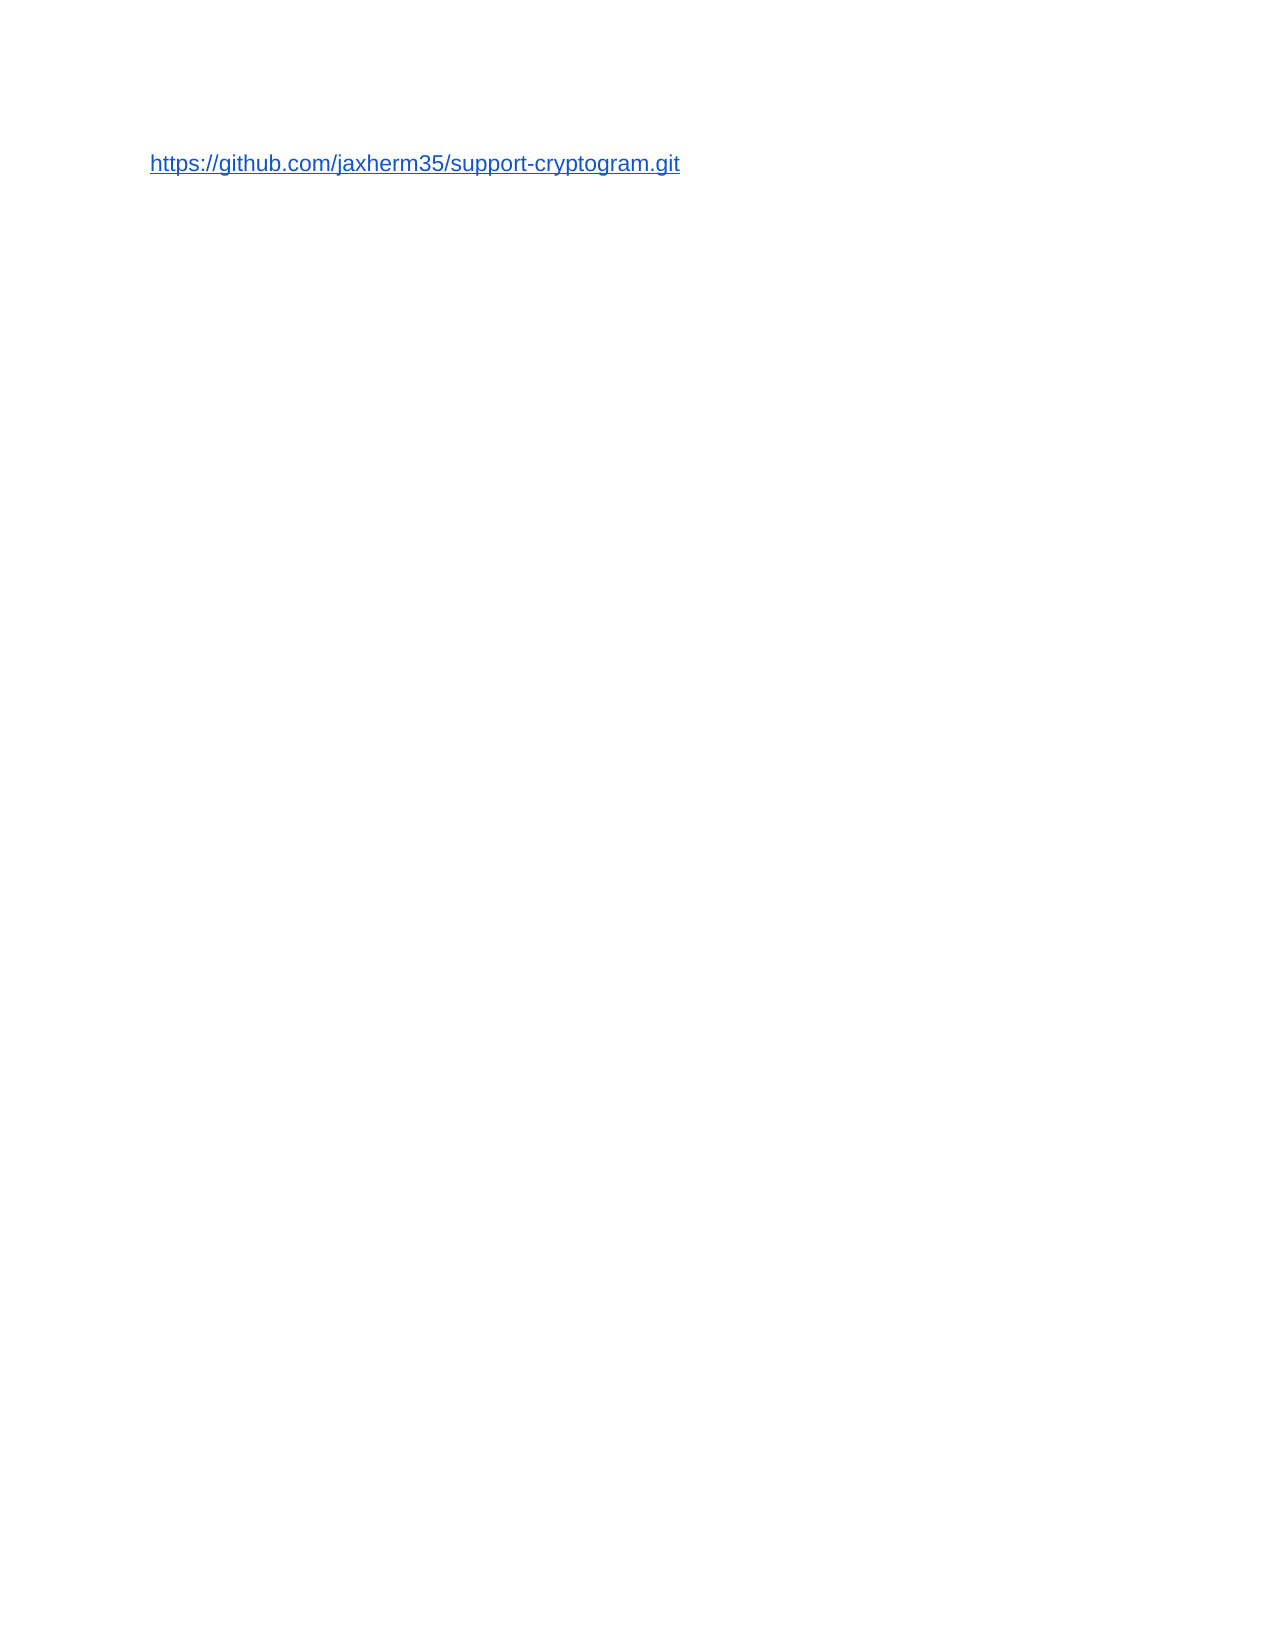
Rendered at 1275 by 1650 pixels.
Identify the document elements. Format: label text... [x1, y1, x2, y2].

text https://github.com/jaxherm35/support-cryptogram.git [150, 150, 1125, 176]
